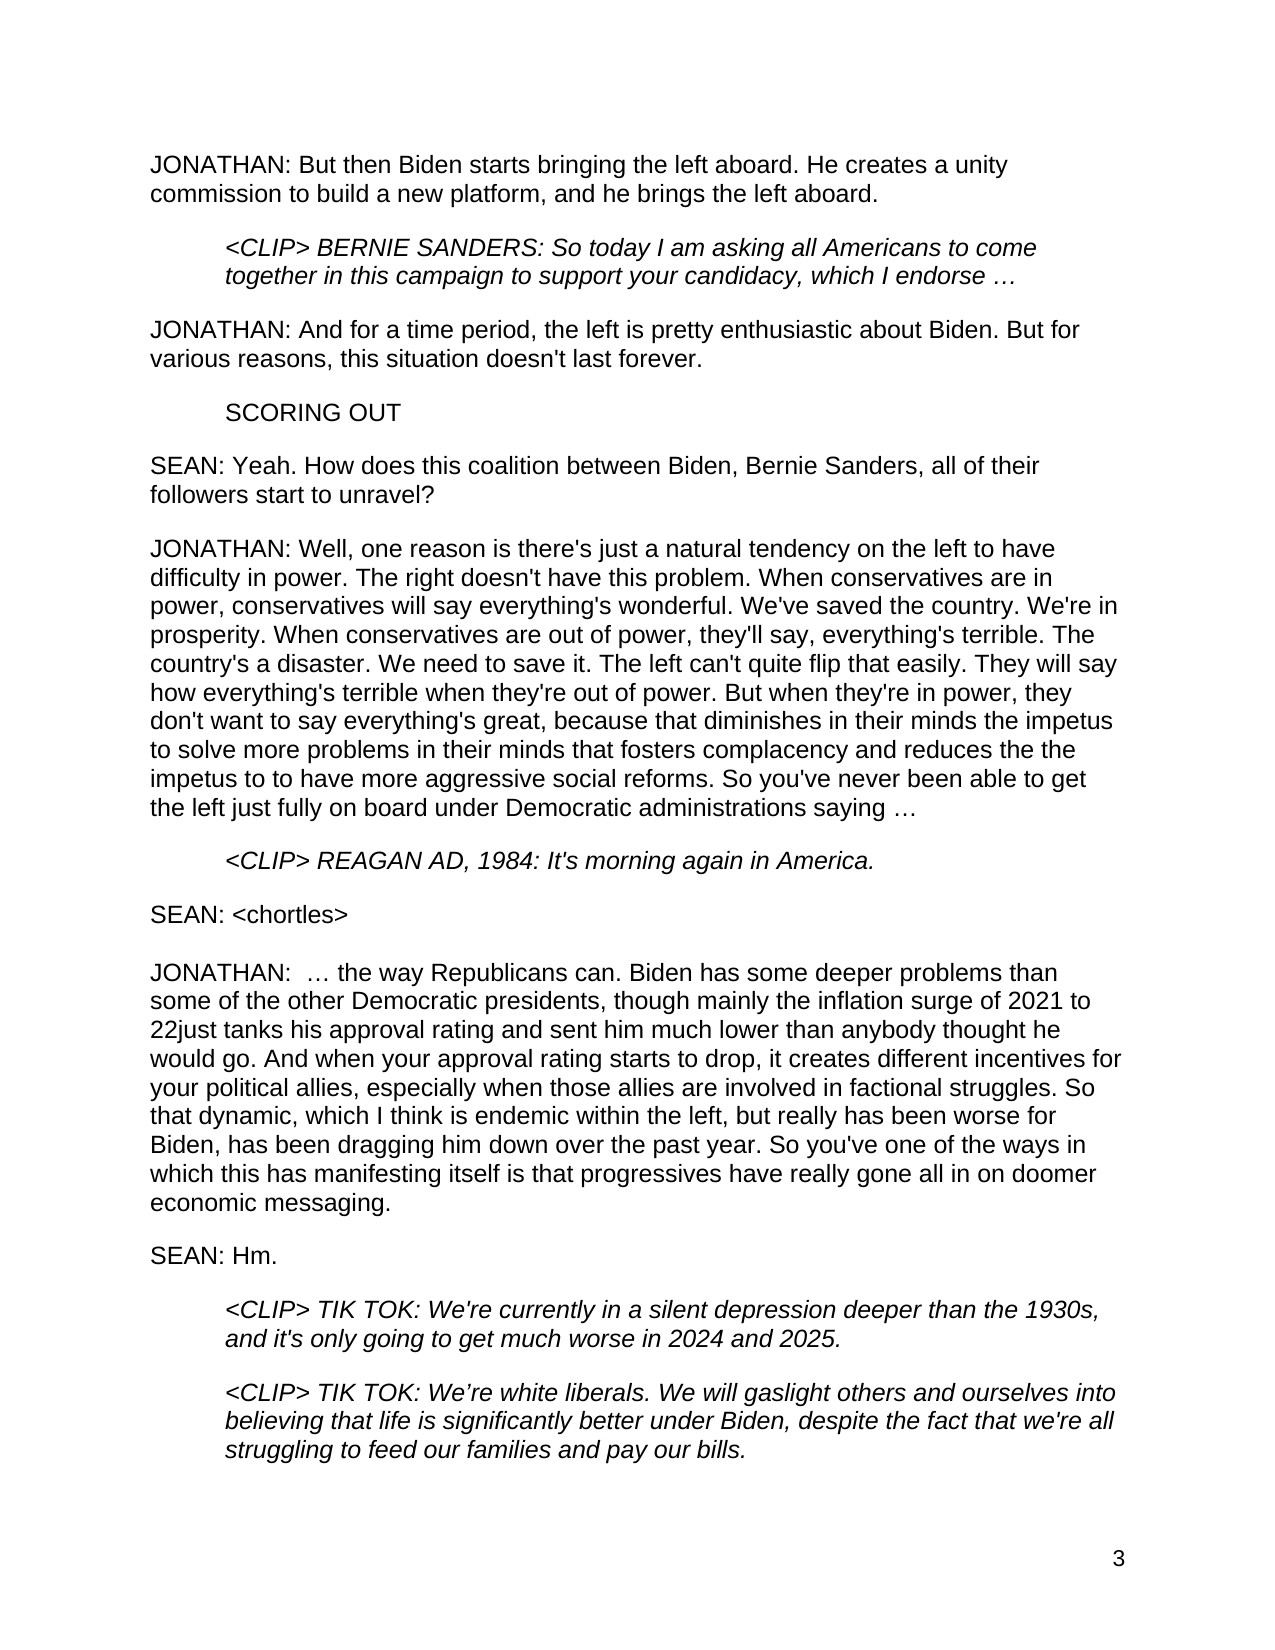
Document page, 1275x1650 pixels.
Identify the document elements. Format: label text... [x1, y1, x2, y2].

text <CLIP> REAGAN AD, 1984: It's morning again in America. [225, 846, 1125, 875]
text <CLIP> TIK TOK: We're currently in a silent depression deeper than the 1930s, and it's only going to get much worse in 2024 and 2025. [225, 1295, 1125, 1352]
text SEAN: Hm. [150, 1241, 1125, 1270]
text SEAN: <chortles> JONATHAN: … the way Republicans can. Biden has some deeper problems than some of the other Democratic presidents, though mainly the inflation surge of 2021 to 22just tanks his approval rating and sent him much lower than anybody thought he would go. And when your approval rating starts to drop, it creates different incentives for your political allies, especially when those allies are involved in factional struggles. So that dynamic, which I think is endemic within the left, but really has been worse for Biden, has been dragging him down over the past year. So you've one of the ways in which this has manifesting itself is that progressives have really gone all in on doomer economic messaging. [150, 900, 1125, 1216]
text <CLIP> BERNIE SANDERS: So today I am asking all Americans to come together in this campaign to support your candidacy, which I endorse … [225, 232, 1125, 290]
text <CLIP> TIK TOK: We’re white liberals. We will gaslight others and ourselves into believing that life is significantly better under Biden, despite the fact that we're all struggling to feed our families and pay our bills. [225, 1377, 1125, 1464]
text JONATHAN: And for a time period, the left is pretty enthusiastic about Biden. But for various reasons, this situation doesn't last forever. [150, 315, 1125, 372]
text JONATHAN: But then Biden starts bringing the left aboard. He creates a unity commission to build a new platform, and he brings the left aboard. [150, 150, 1125, 207]
text SCORING OUT [150, 397, 1125, 426]
text JONATHAN: Well, one reason is there's just a natural tendency on the left to have difficulty in power. The right doesn't have this problem. When conservatives are in power, conservatives will say everything's wonderful. We've saved the country. We're in prosperity. When conservatives are out of power, they'll say, everything's terrible. The country's a disaster. We need to save it. The left can't quite flip that easily. They will say how everything's terrible when they're out of power. But when they're in power, they don't want to say everything's great, because that diminishes in their minds the impetus to solve more problems in their minds that fosters complacency and reduces the the impetus to to have more aggressive social reforms. So you've never been able to get the left just fully on board under Democratic administrations saying … [150, 534, 1125, 821]
text SEAN: Yeah. How does this coalition between Biden, Bernie Sanders, all of their followers start to unravel? [150, 451, 1125, 509]
